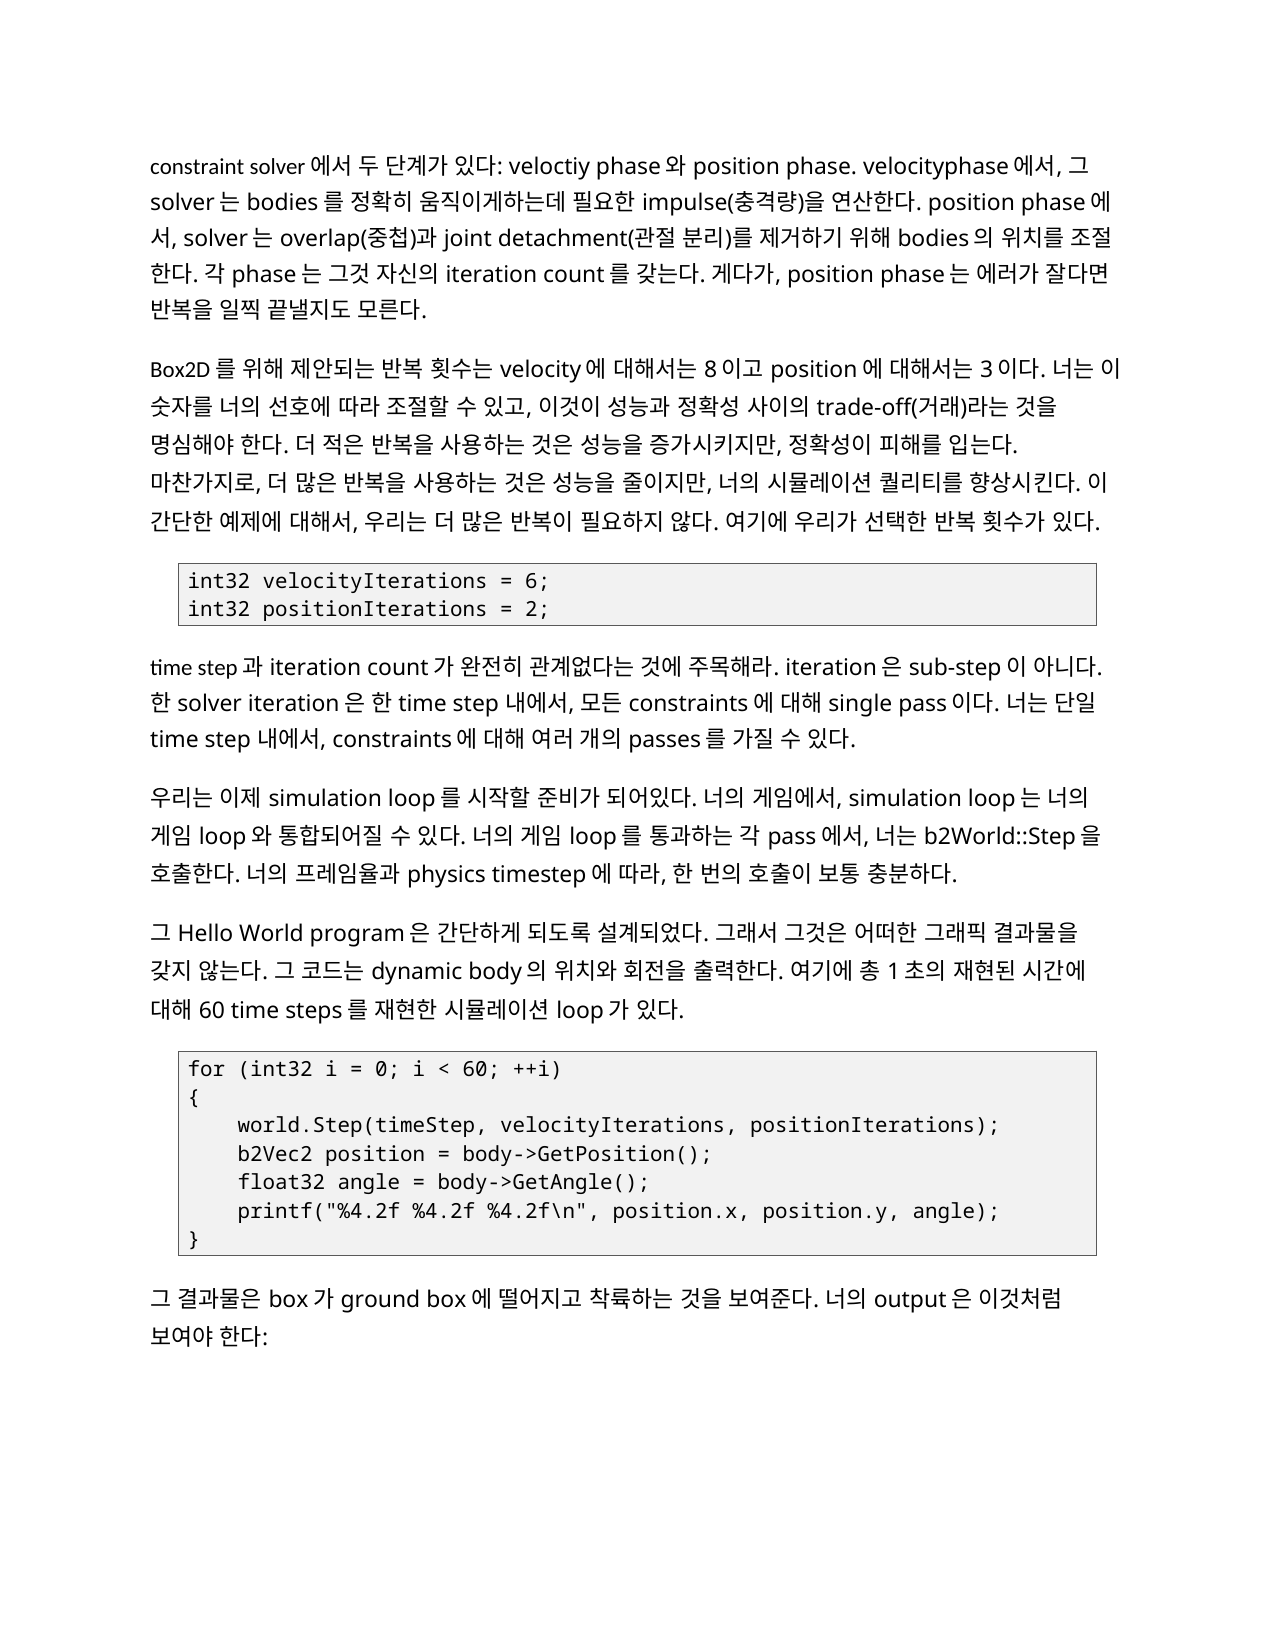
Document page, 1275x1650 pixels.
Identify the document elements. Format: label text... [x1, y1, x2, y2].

text 그 결과물은 box가 ground box에 떨어지고 착륙하는 것을 보여준다. 너의 output은 이것처럼 보여야 한다: [150, 1281, 1125, 1352]
text } [179, 1221, 1096, 1255]
text int32 velocityIterations = 6; [179, 564, 1096, 591]
text int32 positionIterations = 2; [179, 591, 1096, 625]
text 그 Hello World program은 간단하게 되도록 설계되었다. 그래서 그것은 어떠한 그래픽 결과물을 갖지 않는다. 그 코드는 dynamic body의 위치와 회전을 출력한다. 여기에 총 1초의 재현된 시간에 대해 60 time steps를 재현한 시뮬레이션 loop가 있다. [150, 915, 1125, 1025]
text for (int32 i = 0; i < 60; ++i) [179, 1052, 1096, 1079]
text world.Step(timeStep, velocityIterations, positionIterations); [179, 1107, 1096, 1136]
text float32 angle = body->GetAngle(); [179, 1164, 1096, 1193]
text constraint solver에서 두 단계가 있다: veloctiy phase와 position phase. velocityphase에서, 그 solver는 bodies를 정확히 움직이게하는데 필요한 impulse(충격량)을 연산한다. position phase에서, solver는 overlap(중첩)과 joint detachment(관절 분리)를 제거하기 위해 bodies의 위치를 조절한다. 각 phase는 그것 자신의 iteration count를 갖는다. 게다가, position phase는 에러가 잘다면 반복을 일찍 끝낼지도 모른다. [150, 150, 1125, 325]
text 우리는 이제 simulation loop를 시작할 준비가 되어있다. 너의 게임에서, simulation loop는 너의 게임 loop와 통합되어질 수 있다. 너의 게임 loop를 통과하는 각 pass에서, 너는 b2World::Step을 호출한다. 너의 프레임율과 physics timestep에 따라, 한 번의 호출이 보통 충분하다. [150, 779, 1125, 889]
text b2Vec2 position = body->GetPosition(); [179, 1136, 1096, 1164]
text printf("%4.2f %4.2f %4.2f\n", position.x, position.y, angle); [179, 1193, 1096, 1221]
text Box2D를 위해 제안되는 반복 횟수는 velocity에 대해서는 8이고 position에 대해서는 3이다. 너는 이 숫자를 너의 선호에 따라 조절할 수 있고, 이것이 성능과 정확성 사이의 trade-off(거래)라는 것을 명심해야 한다. 더 적은 반복을 사용하는 것은 성능을 증가시키지만, 정확성이 피해를 입는다. 마찬가지로, 더 많은 반복을 사용하는 것은 성능을 줄이지만, 너의 시뮬레이션 퀄리티를 향상시킨다. 이 간단한 예제에 대해서, 우리는 더 많은 반복이 필요하지 않다. 여기에 우리가 선택한 반복 횟수가 있다. [150, 351, 1125, 537]
text time step과 iteration count가 완전히 관계없다는 것에 주목해라. iteration은 sub-step이 아니다. 한 solver iteration은 한 time step 내에서, 모든 constraints에 대해 single pass이다. 너는 단일 time step 내에서, constraints에 대해 여러 개의 passes를 가질 수 있다. [150, 651, 1125, 754]
text { [179, 1079, 1096, 1107]
